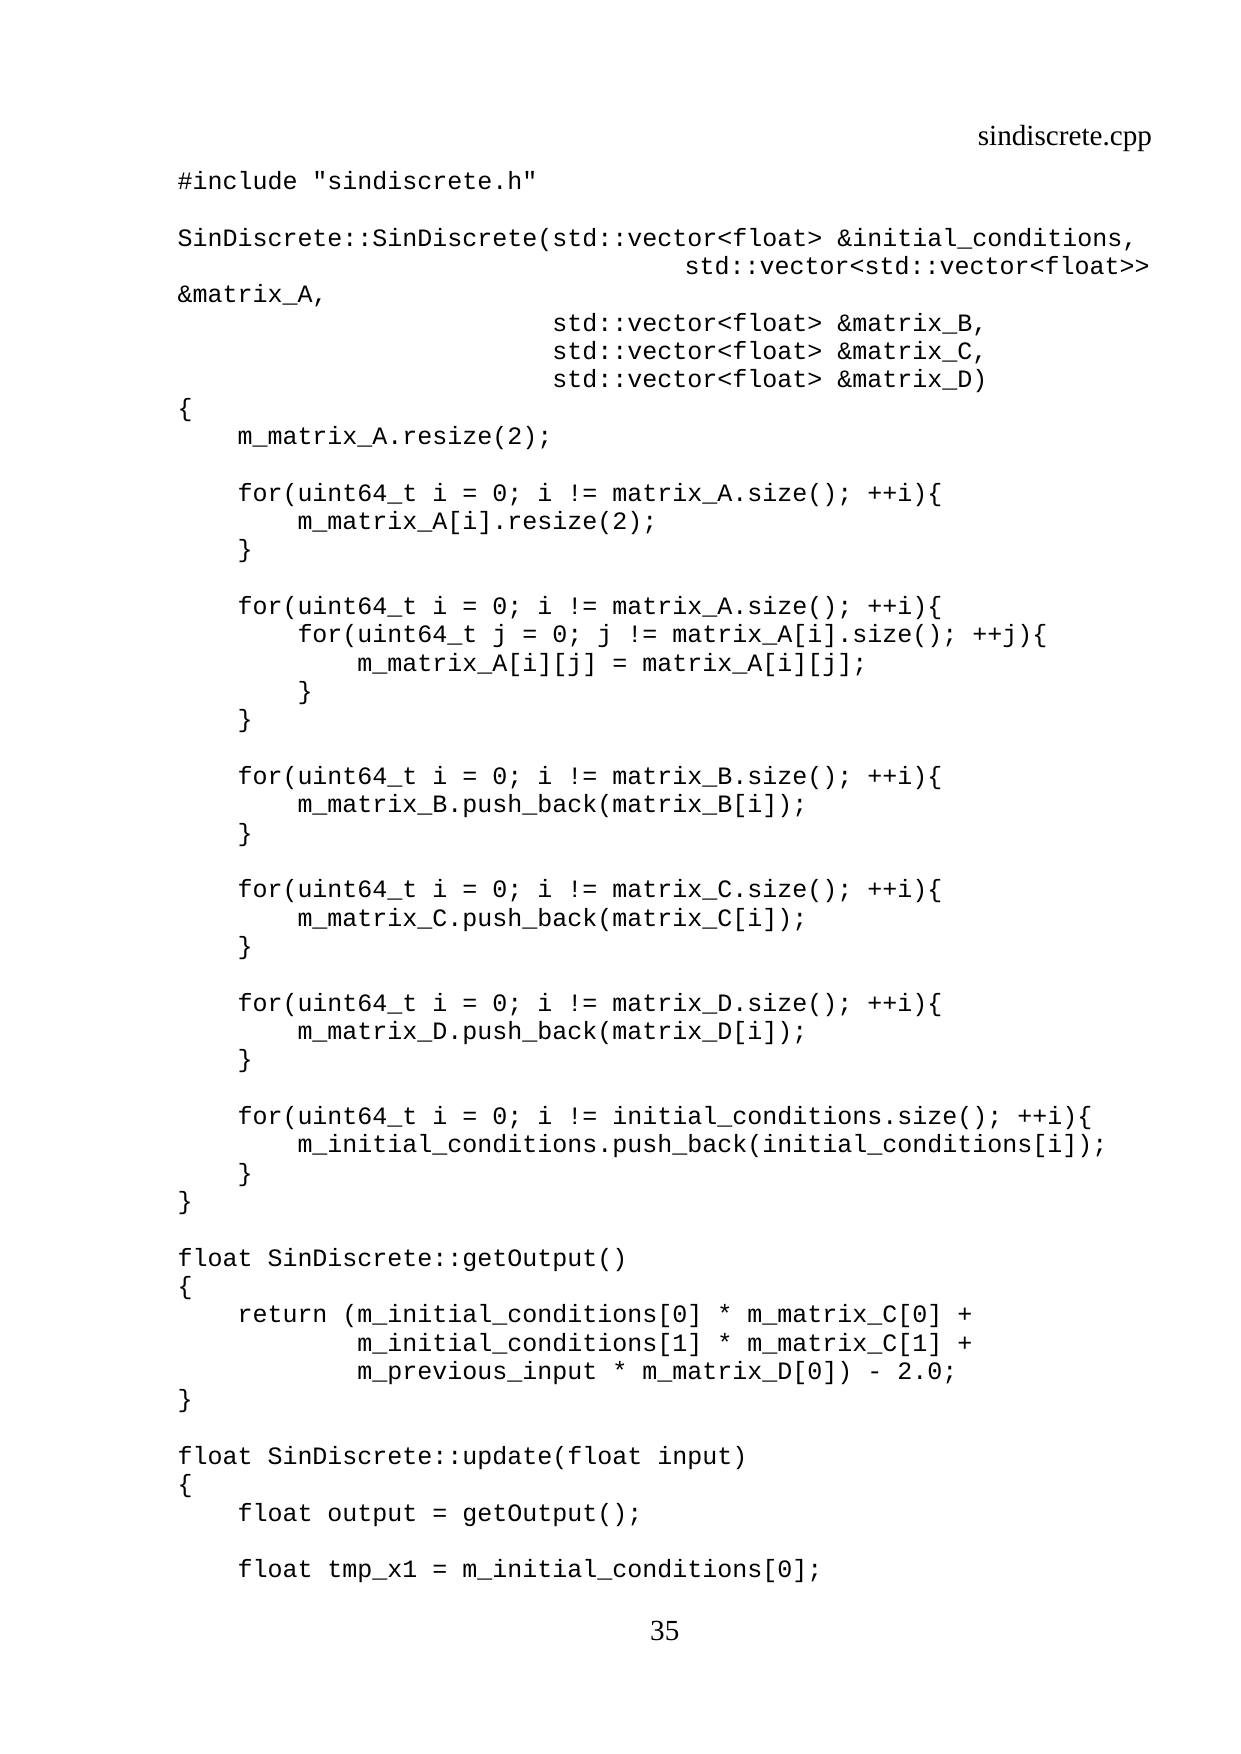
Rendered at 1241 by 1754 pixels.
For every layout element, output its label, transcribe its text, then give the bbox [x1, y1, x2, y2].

text } [177, 1188, 1152, 1217]
text sindiscrete.cpp [177, 118, 1152, 152]
text float tmp_x1 = m_initial_conditions[0]; [177, 1557, 1152, 1585]
text std::vector<float> &matrix_C, [177, 338, 1152, 367]
text { [177, 395, 1152, 423]
text SinDiscrete::SinDiscrete(std::vector<float> &initial_conditions, [177, 225, 1152, 253]
text for(uint64_t i = 0; i != matrix_A.size(); ++i){ [177, 593, 1152, 622]
text } [177, 1387, 1152, 1415]
text std::vector<float> &matrix_B, [177, 310, 1152, 338]
text for(uint64_t i = 0; i != matrix_C.size(); ++i){ [177, 877, 1152, 905]
text return (m_initial_conditions[0] * m_matrix_C[0] + [177, 1302, 1152, 1330]
text m_initial_conditions.push_back(initial_conditions[i]); [177, 1132, 1152, 1160]
text for(uint64_t i = 0; i != matrix_D.size(); ++i){ [177, 990, 1152, 1018]
text m_matrix_A[i].resize(2); [177, 508, 1152, 537]
text } [177, 1160, 1152, 1188]
text for(uint64_t i = 0; i != matrix_B.size(); ++i){ [177, 763, 1152, 792]
text } [177, 1047, 1152, 1075]
text std::vector<float> &matrix_D) [177, 367, 1152, 395]
text m_matrix_A[i][j] = matrix_A[i][j]; [177, 650, 1152, 678]
text { [177, 1472, 1152, 1500]
text m_matrix_A.resize(2); [177, 423, 1152, 452]
text for(uint64_t j = 0; j != matrix_A[i].size(); ++j){ [177, 622, 1152, 650]
text #include "sindiscrete.h" [177, 168, 1152, 197]
text for(uint64_t i = 0; i != matrix_A.size(); ++i){ [177, 480, 1152, 508]
text m_matrix_B.push_back(matrix_B[i]); [177, 792, 1152, 820]
text } [177, 707, 1152, 735]
text { [177, 1273, 1152, 1302]
text for(uint64_t i = 0; i != initial_conditions.size(); ++i){ [177, 1103, 1152, 1132]
text std::vector<std::vector<float>> &matrix_A, [177, 253, 1152, 310]
text float SinDiscrete::getOutput() [177, 1245, 1152, 1273]
text m_previous_input * m_matrix_D[0]) - 2.0; [177, 1358, 1152, 1387]
text float SinDiscrete::update(float input) [177, 1443, 1152, 1472]
text m_initial_conditions[1] * m_matrix_C[1] + [177, 1330, 1152, 1358]
text } [177, 933, 1152, 962]
text } [177, 537, 1152, 565]
text } [177, 820, 1152, 848]
text float output = getOutput(); [177, 1500, 1152, 1528]
text m_matrix_C.push_back(matrix_C[i]); [177, 905, 1152, 933]
text } [177, 678, 1152, 707]
text m_matrix_D.push_back(matrix_D[i]); [177, 1018, 1152, 1047]
